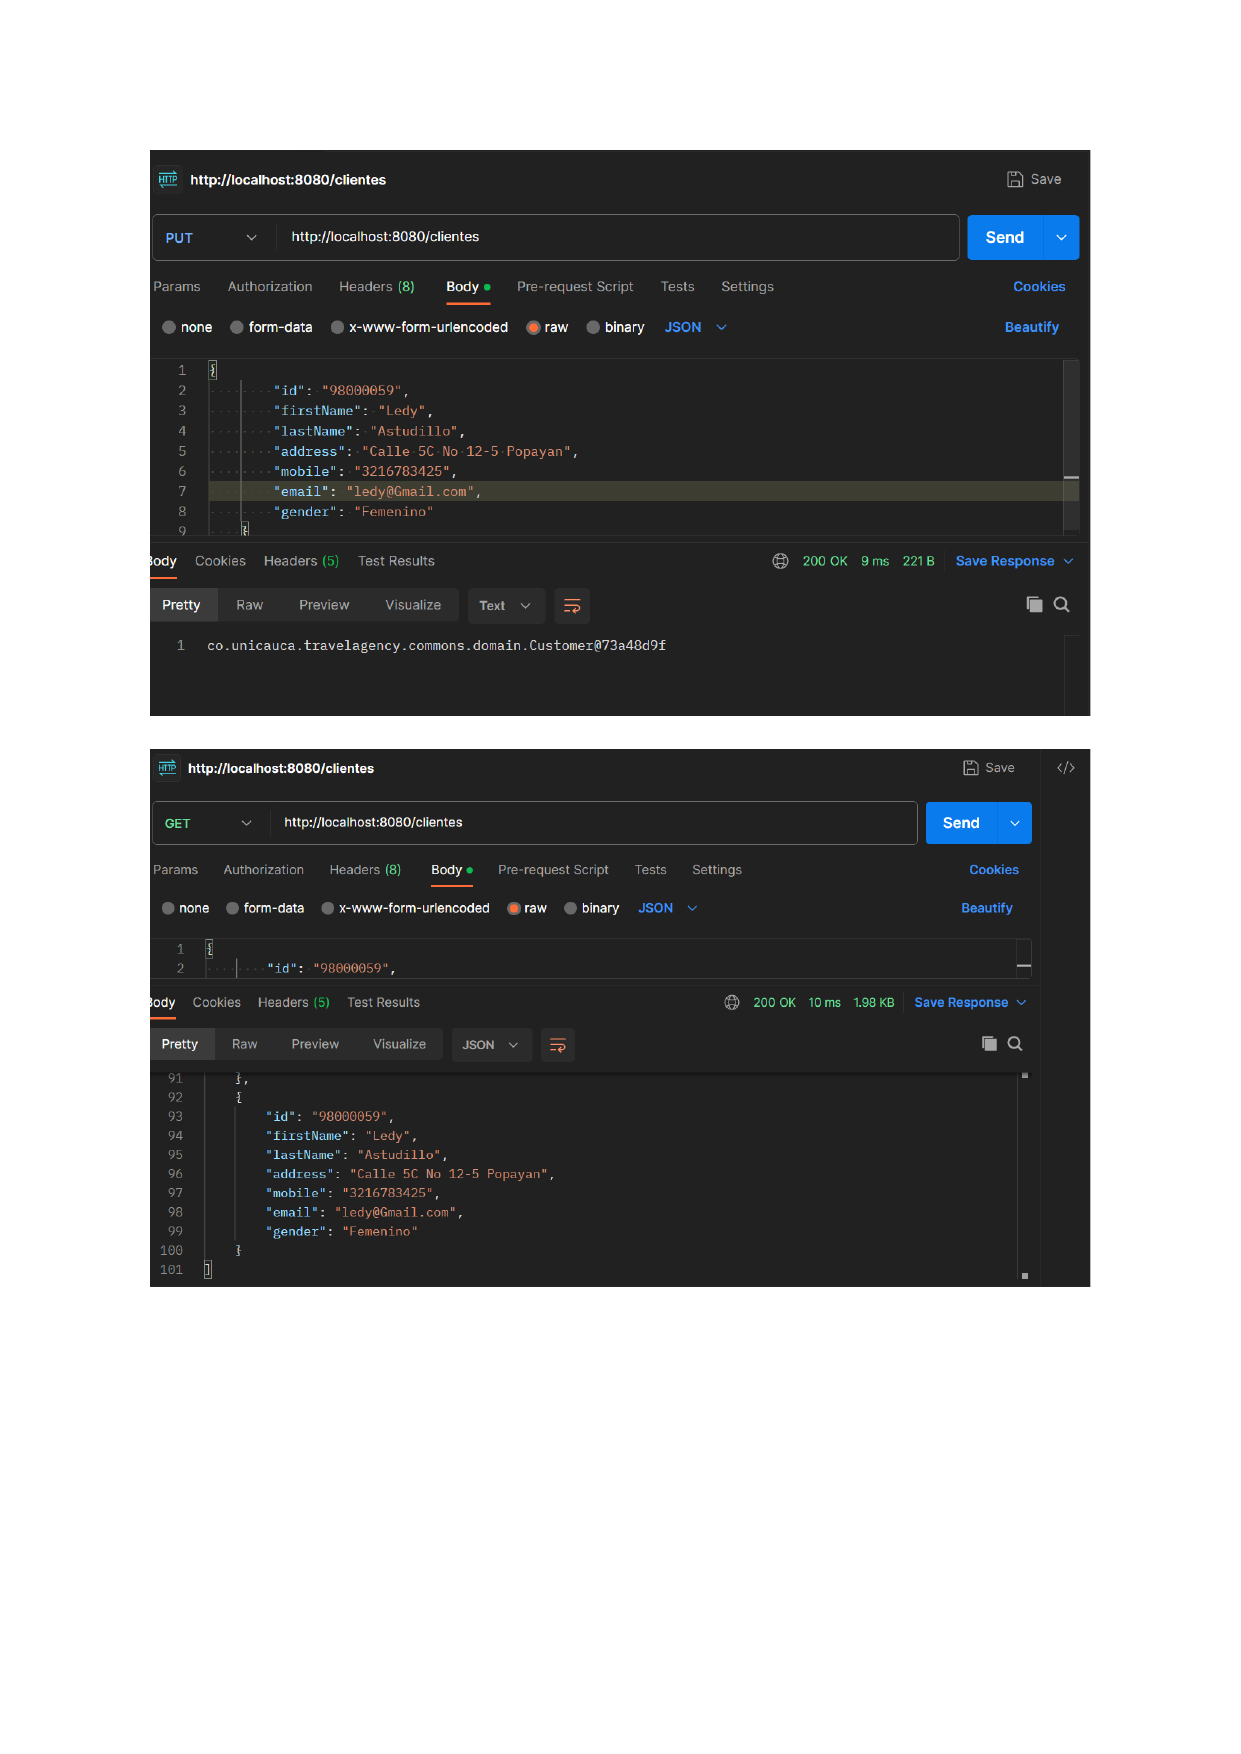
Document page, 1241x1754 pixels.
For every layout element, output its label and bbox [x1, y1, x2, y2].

picture [150, 749, 1091, 1287]
picture [150, 150, 1091, 716]
